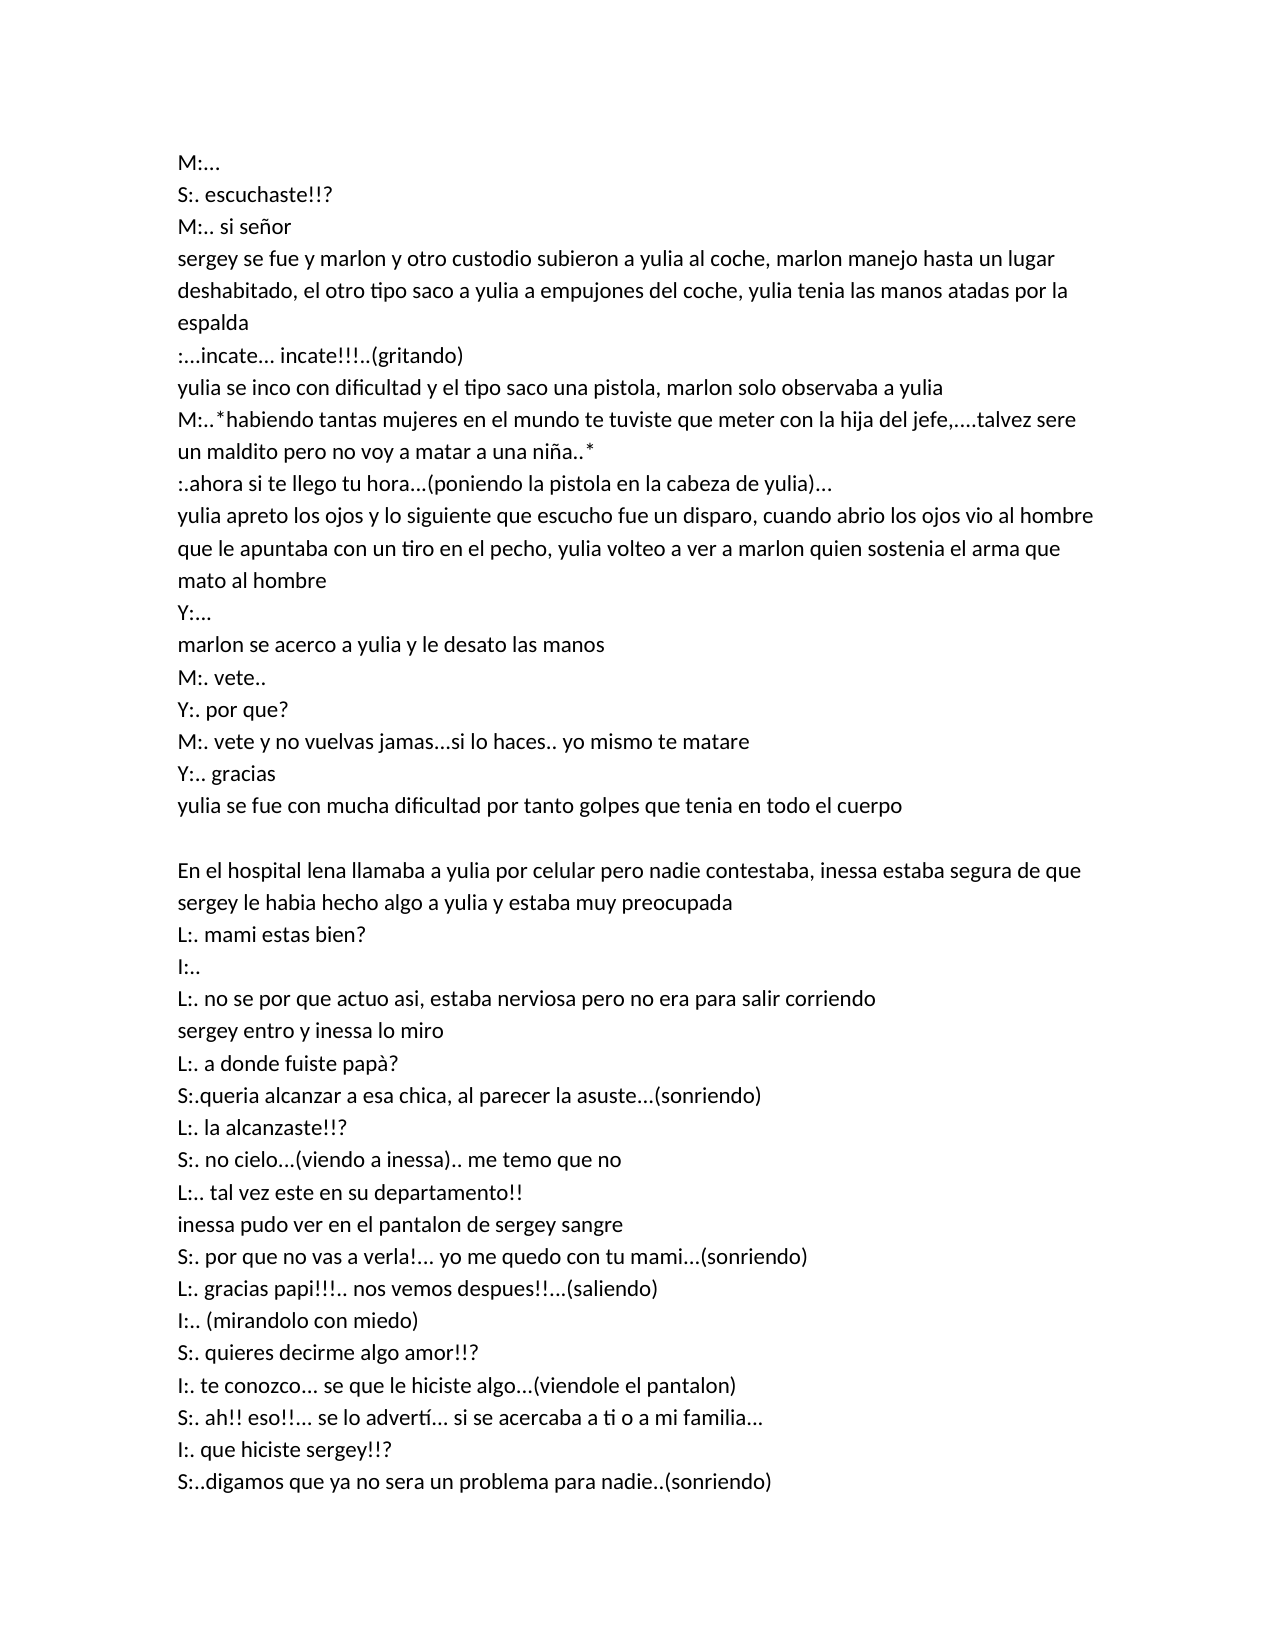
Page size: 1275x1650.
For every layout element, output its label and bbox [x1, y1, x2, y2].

text [177, 148, 1098, 1495]
